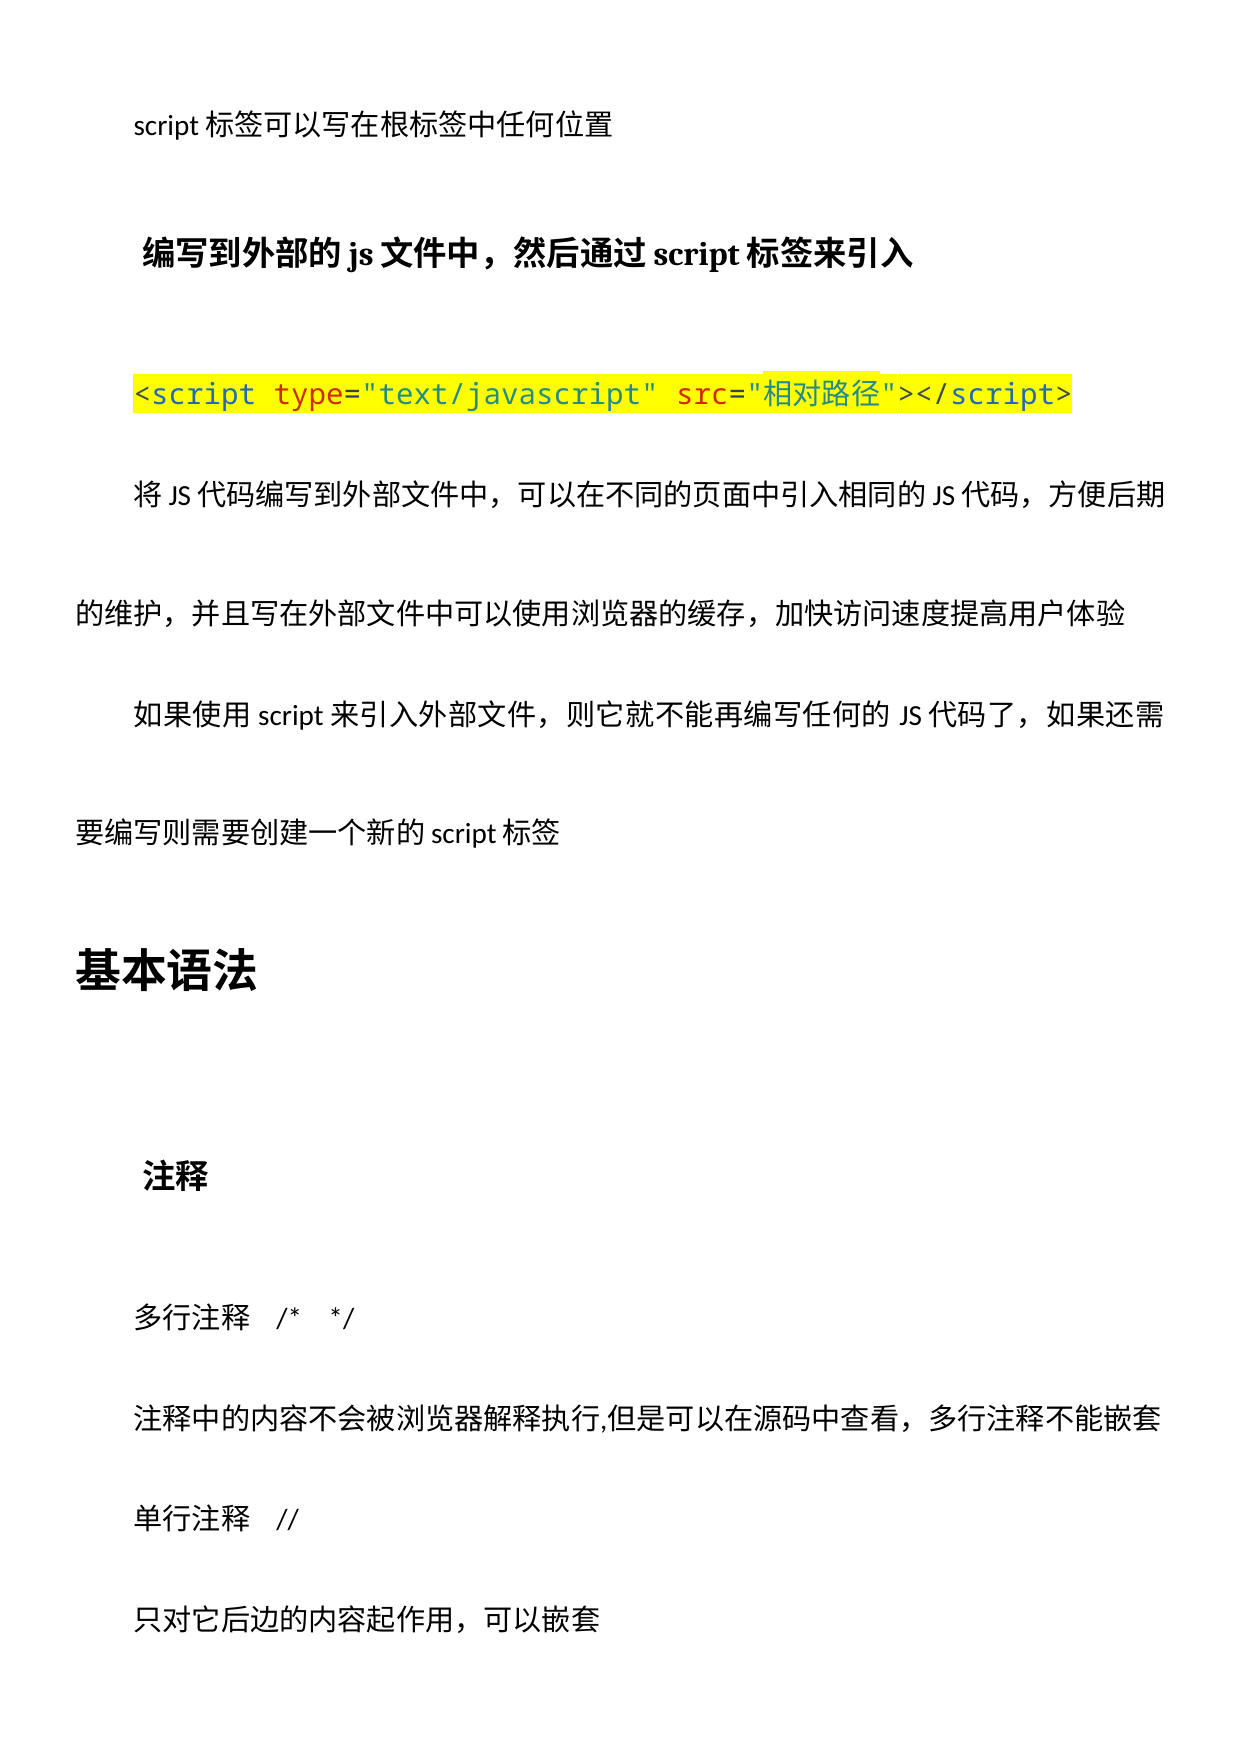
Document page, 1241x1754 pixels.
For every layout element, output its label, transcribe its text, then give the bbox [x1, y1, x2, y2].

text script标签可以写在根标签中任何位置 [75, 83, 1165, 163]
text 注释中的内容不会被浏览器解释执行,但是可以在源码中查看，多行注释不能嵌套 [75, 1377, 1165, 1456]
text 单行注释 // [75, 1477, 1165, 1557]
subtitle 编写到外部的js文件中，然后通过script标签来引入 [75, 211, 1165, 290]
text 如果使用script来引入外部文件，则它就不能再编写任何的JS代码了，如果还需要编写则需要创建一个新的script标签 [75, 672, 1165, 871]
text 将JS代码编写到外部文件中，可以在不同的页面中引入相同的JS代码，方便后期的维护，并且写在外部文件中可以使用浏览器的缓存，加快访问速度提高用户体验 [75, 453, 1165, 651]
text <script type="text/javascript" src="相对路径"></script> [75, 352, 1165, 432]
text 多行注释 /* */ [75, 1276, 1165, 1356]
subtitle 基本语法 [75, 927, 1165, 1007]
subtitle 注释 [75, 1135, 1165, 1214]
text 只对它后边的内容起作用，可以嵌套 [75, 1578, 1165, 1657]
